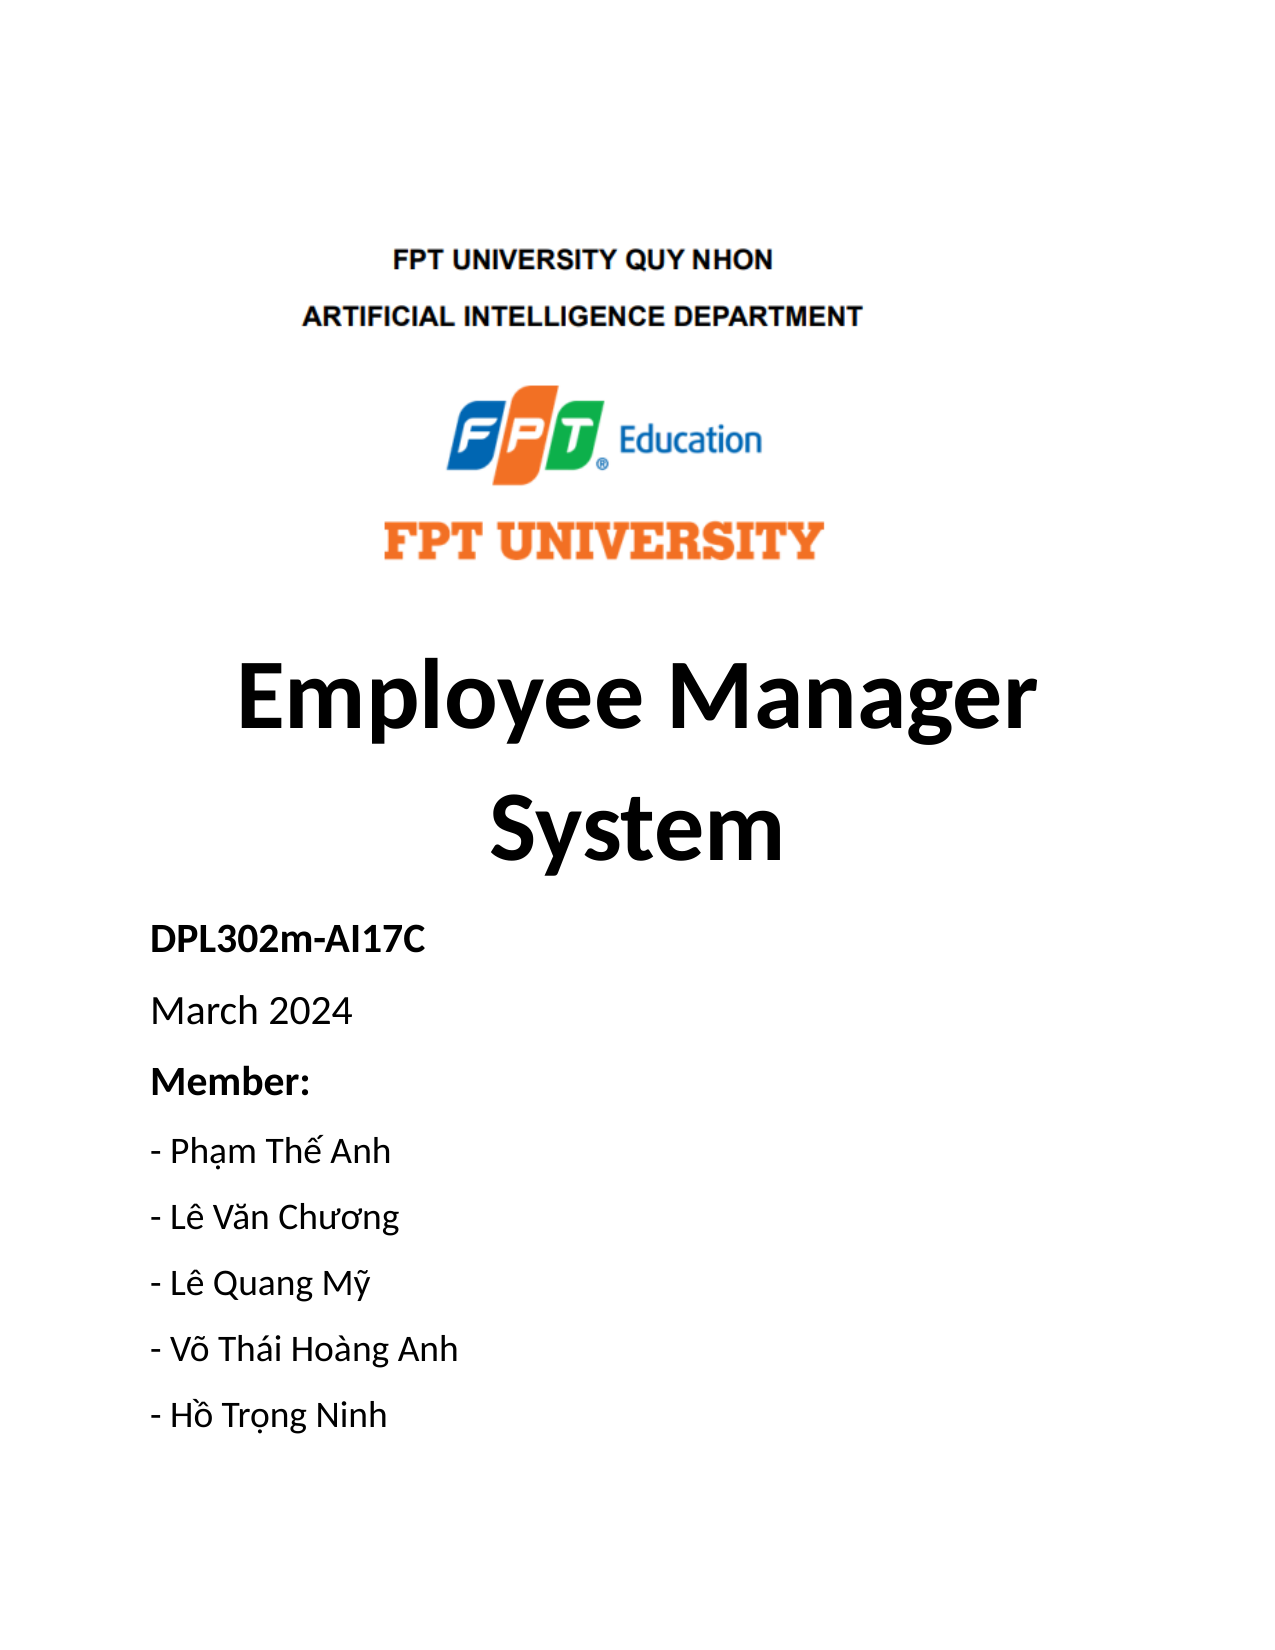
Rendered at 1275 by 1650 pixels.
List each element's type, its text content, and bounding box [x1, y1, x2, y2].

text - Hồ Trọng Ninh [150, 1391, 1125, 1437]
text Member: [150, 1055, 1125, 1106]
text - Phạm Thế Anh [150, 1127, 1125, 1173]
text DPL302m-AI17C [150, 912, 1125, 963]
text - Lê Văn Chương [150, 1193, 1125, 1239]
picture [172, 196, 1026, 606]
text - Lê Quang Mỹ [150, 1259, 1125, 1305]
text March 2024 [150, 984, 1125, 1034]
text Employee Manager System [150, 632, 1125, 886]
text - Võ Thái Hoàng Anh [150, 1325, 1125, 1371]
